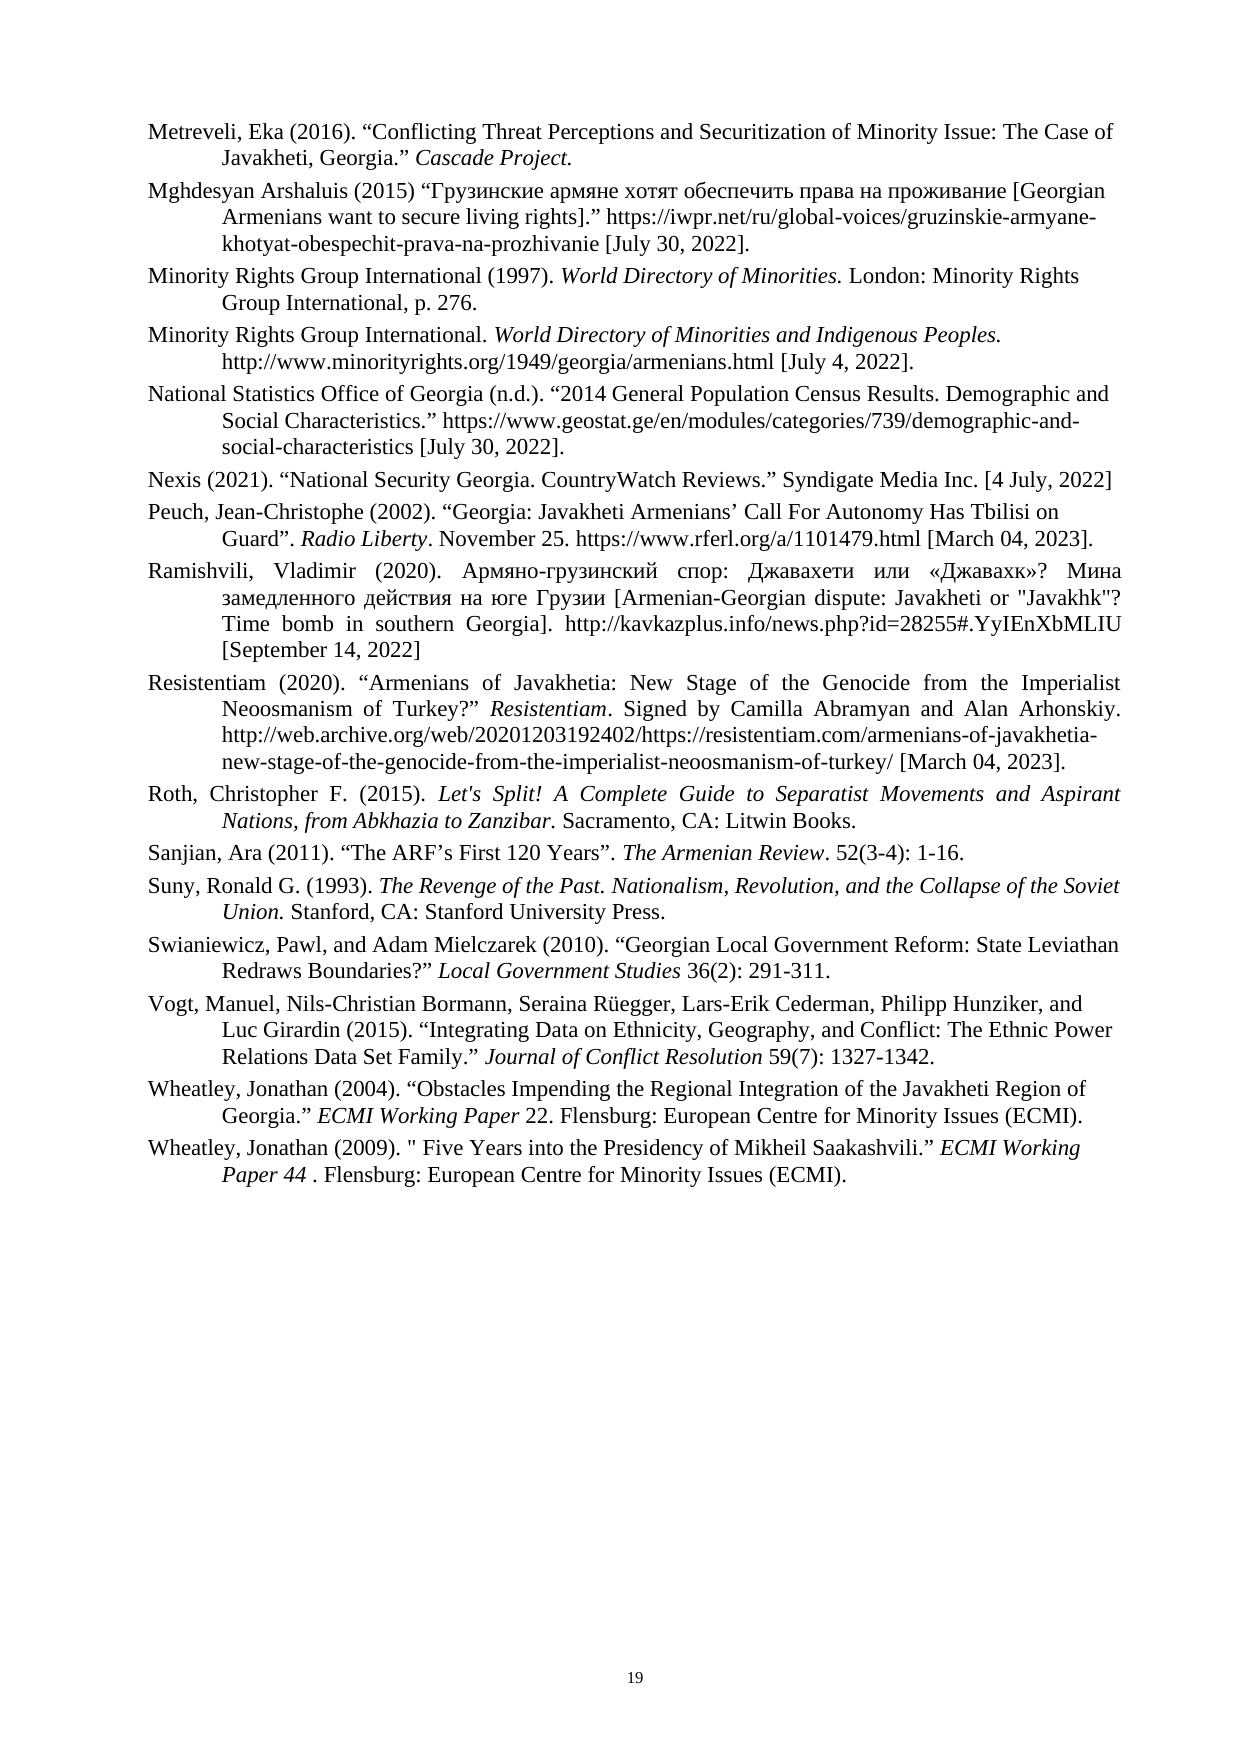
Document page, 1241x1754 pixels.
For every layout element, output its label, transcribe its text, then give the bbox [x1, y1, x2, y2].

text Wheatley, Jonathan (2009). " Five Years into the Presidency of Mikheil Saakashvili.” ECMI Working Paper 44 . Flensburg: European Centre for Minority Issues (ECMI). [148, 1134, 1122, 1187]
text Sanjian, Ara (2011). “The ARF’s First 120 Years”. The Armenian Review. 52(3-4): 1-16. [148, 839, 1122, 866]
text Vogt, Manuel, Nils-Christian Bormann, Seraina Rüegger, Lars-Erik Cederman, Philipp Hunziker, and Luc Girardin (2015). “Integrating Data on Ethnicity, Geography, and Conflict: The Ethnic Power Relations Data Set Family.” Journal of Conflict Resolution 59(7): 1327-1342. [148, 990, 1122, 1069]
text Swianiewicz, Pawl, and Adam Mielczarek (2010). “Georgian Local Government Reform: State Leviathan Redraws Boundaries?” Local Government Studies 36(2): 291-311. [148, 931, 1122, 984]
text Minority Rights Group International (1997). World Directory of Minorities. London: Minority Rights Group International, p. 276. [148, 262, 1122, 315]
text Nexis (2021). “National Security Georgia. CountryWatch Reviews.” Syndigate Media Inc. [4 July, 2022] [148, 466, 1122, 492]
text Minority Rights Group International. World Directory of Minorities and Indigenous Peoples. http://www.minorityrights.org/1949/georgia/armenians.html [July 4, 2022]. [148, 321, 1122, 374]
text Ramishvili, Vladimir (2020). Армяно-грузинский спор: Джавахети или «Джавахк»? Мина замедленного действия на юге Грузии [Armenian-Georgian dispute: Javakheti or "Javakhk"? Time bomb in southern Georgia]. http://kavkazplus.info/news.php?id=28255#.YyIEnXbMLIU [September 14, 2022] [148, 557, 1122, 663]
text Metreveli, Eka (2016). “Conflicting Threat Perceptions and Securitization of Minority Issue: The Case of Javakheti, Georgia.” Cascade Project. [148, 118, 1122, 171]
text Suny, Ronald G. (1993). The Revenge of the Past. Nationalism, Revolution, and the Collapse of the Soviet Union. Stanford, CA: Stanford University Press. [148, 872, 1122, 925]
text Roth, Christopher F. (2015). Let's Split! A Complete Guide to Separatist Movements and Aspirant Nations, from Abkhazia to Zanzibar. Sacramento, CA: Litwin Books. [148, 781, 1122, 833]
text Mghdesyan Arshaluis (2015) “Грузинские армяне хотят обеспечить права на проживание [Georgian Armenians want to secure living rights].” https://iwpr.net/ru/global-voices/gruzinskie-armyane-khotyat-obespechit-prava-na-prozhivanie [July 30, 2022]. [148, 177, 1122, 256]
text National Statistics Office of Georgia (n.d.). “2014 General Population Census Results. Demographic and Social Characteristics.” https://www.geostat.ge/en/modules/categories/739/demographic-and-social-characteristics [July 30, 2022]. [148, 380, 1122, 459]
text Peuch, Jean-Christophe (2002). “Georgia: Javakheti Armenians’ Call For Autonomy Has Tbilisi on Guard”. Radio Liberty. November 25. https://www.rferl.org/a/1101479.html [March 04, 2023]. [148, 498, 1122, 551]
text Wheatley, Jonathan (2004). “Obstacles Impending the Regional Integration of the Javakheti Region of Georgia.” ECMI Working Paper 22. Flensburg: European Centre for Minority Issues (ECMI). [148, 1075, 1122, 1128]
text Resistentiam (2020). “Armenians of Javakhetia: New Stage of the Genocide from the Imperialist Neoosmanism of Turkey?” Resistentiam. Signed by Camilla Abramyan and Alan Arhonskiy. http://web.archive.org/web/20201203192402/https://resistentiam.com/armenians-of-javakhetia-new-stage-of-the-genocide-from-the-imperialist-neoosmanism-of-turkey/ [March 04, 2023]. [148, 669, 1122, 774]
